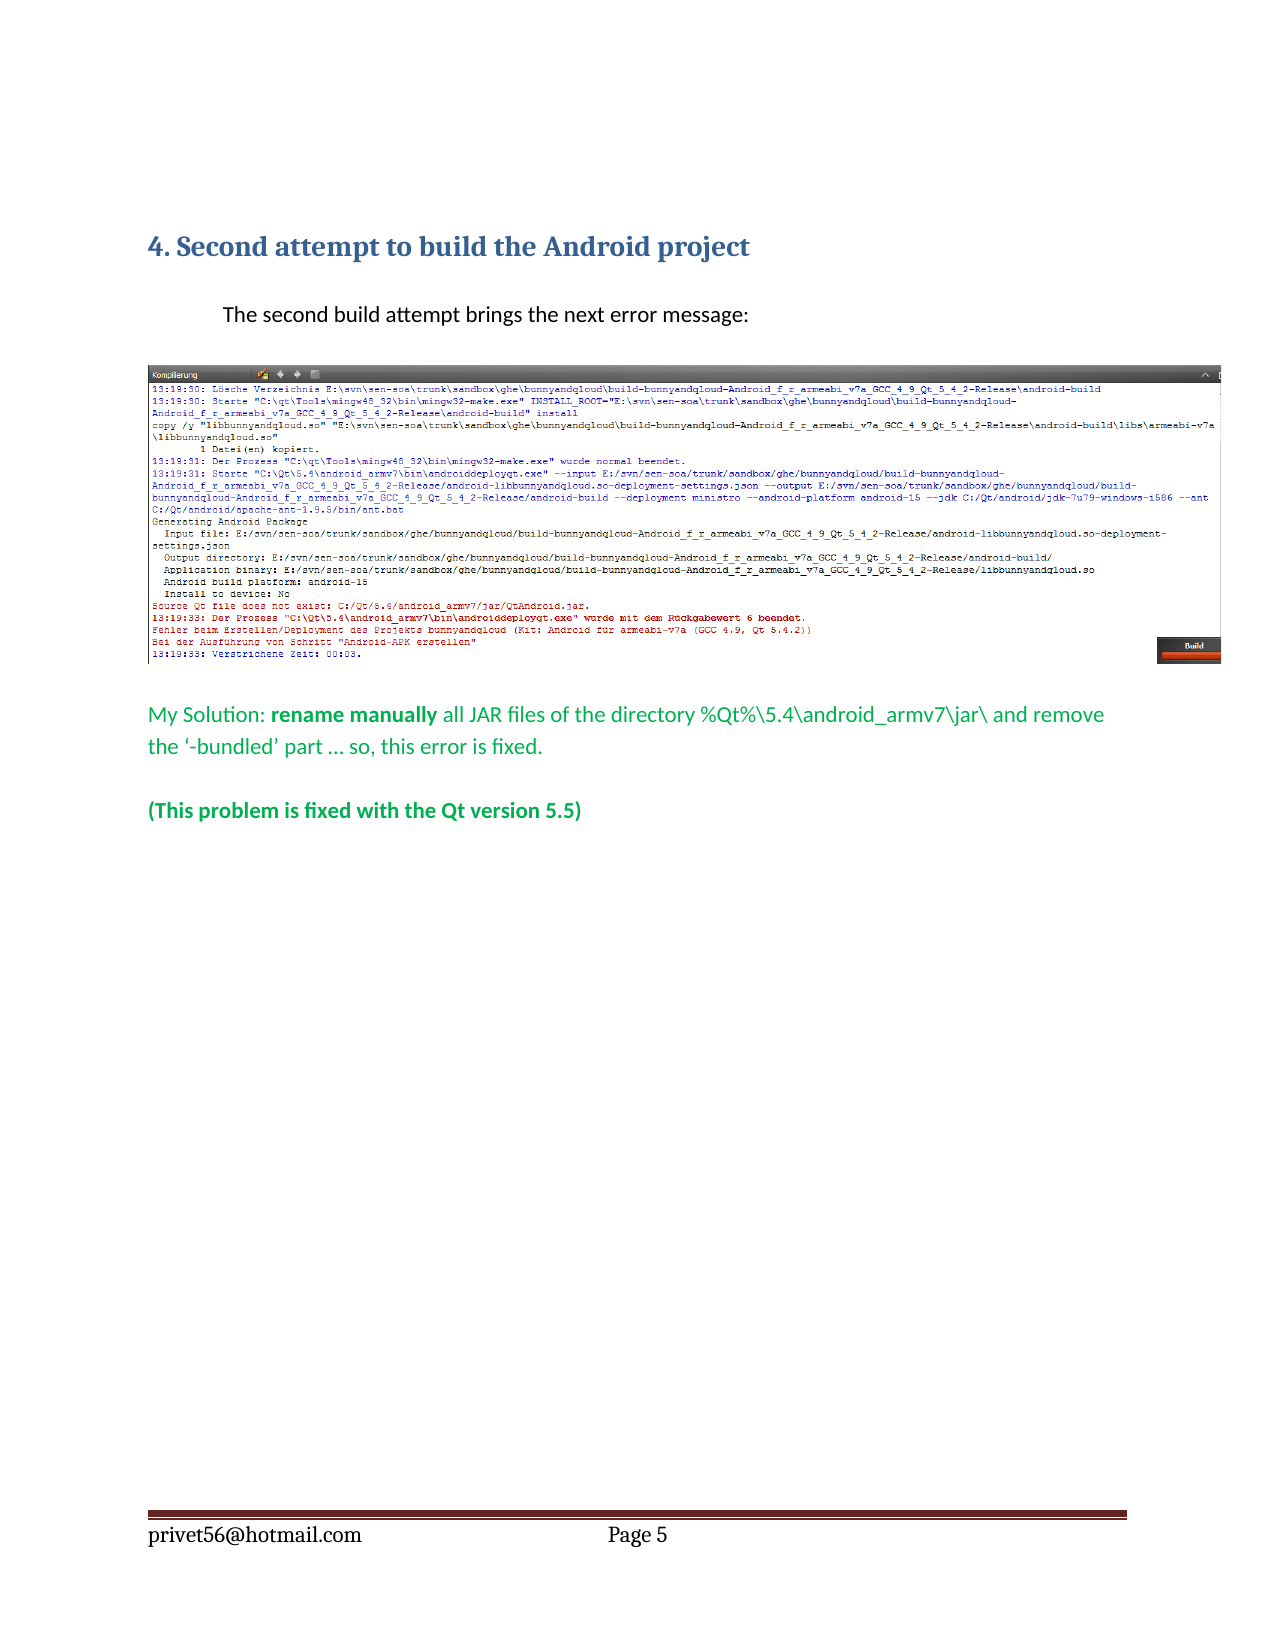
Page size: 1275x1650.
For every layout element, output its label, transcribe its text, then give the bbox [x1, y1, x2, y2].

list My Solution: rename manually all JAR files of the directory %Qt%\5.4\android_armv7\jar\ and remove the ‘-bundled’ part … so, this error is fixed. [148, 700, 1127, 760]
list The second build attempt brings the next error message: [223, 301, 1127, 328]
list (This problem is fixed with the Qt version 5.5) [148, 796, 1127, 824]
picture [147, 365, 1222, 664]
subtitle 4. Second attempt to build the Android project [148, 230, 1127, 263]
